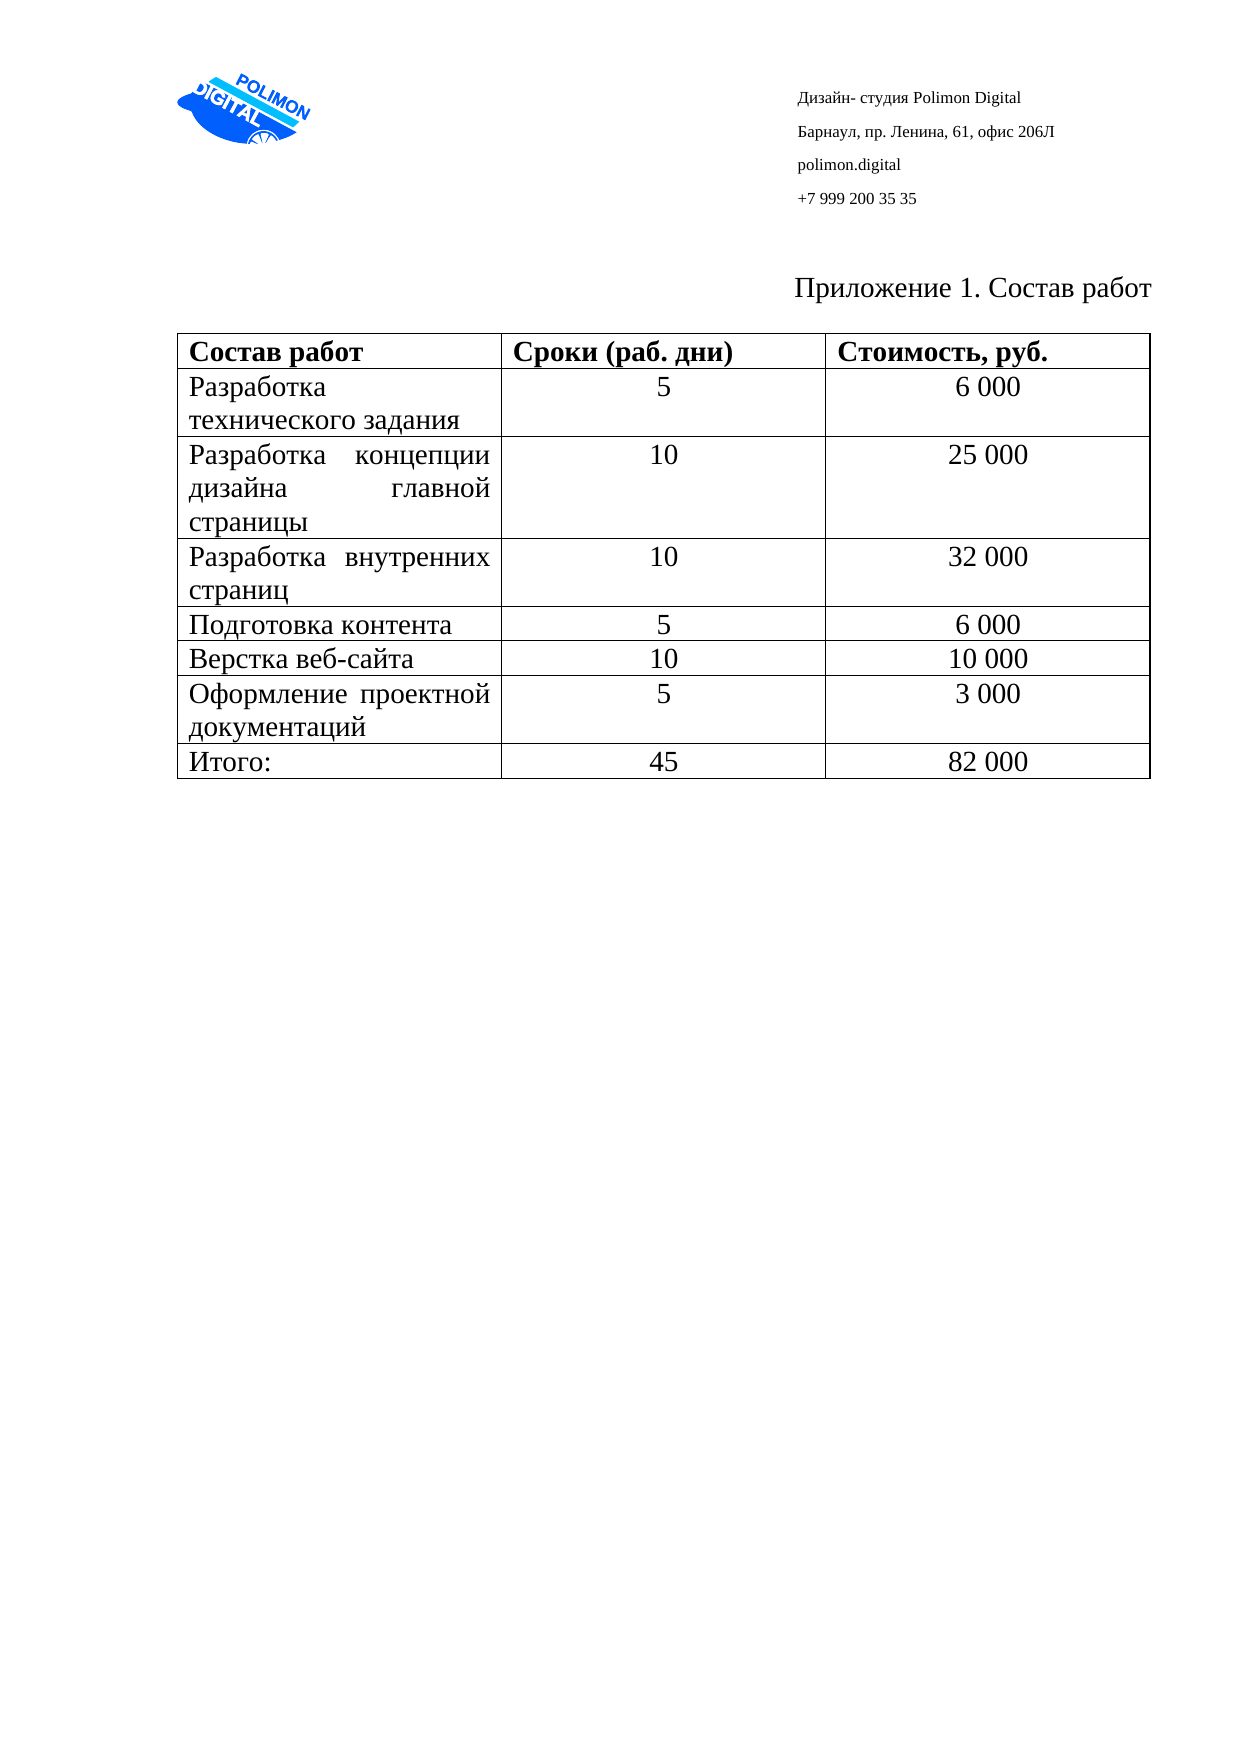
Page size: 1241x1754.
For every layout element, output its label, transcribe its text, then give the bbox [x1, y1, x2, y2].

table_cell 10 [502, 437, 825, 538]
table_cell 32 000 [826, 539, 1149, 606]
table_cell 45 [502, 744, 825, 778]
table_cell Разработка внутренних страниц [178, 539, 501, 606]
table_cell Разработка концепции дизайна главной страницы [178, 437, 501, 538]
table_header Стоимость, руб. [826, 334, 1149, 368]
picture [177, 73, 311, 144]
table_cell Подготовка контента [178, 607, 501, 640]
table_cell Разработка технического задания [178, 369, 501, 436]
table_cell 25 000 [826, 437, 1149, 538]
table_cell Верстка веб-сайта [178, 641, 501, 675]
table_cell 10 [502, 539, 825, 606]
table_cell Итого: [178, 744, 501, 778]
table_header Состав работ [178, 334, 501, 368]
text Приложение 1. Состав работ [177, 271, 1152, 304]
table_header Сроки (раб. дни) [502, 334, 825, 368]
table_cell 10 [502, 641, 825, 675]
table_cell 10 000 [826, 641, 1149, 675]
table_cell 5 [502, 369, 825, 436]
table_cell Оформление проектной документаций [178, 676, 501, 743]
table_cell 6 000 [826, 369, 1149, 436]
table_cell 6 000 [826, 607, 1149, 640]
table_cell 3 000 [826, 676, 1149, 743]
table_cell 5 [502, 676, 825, 743]
table_cell 82 000 [826, 744, 1149, 778]
table_cell 5 [502, 607, 825, 640]
